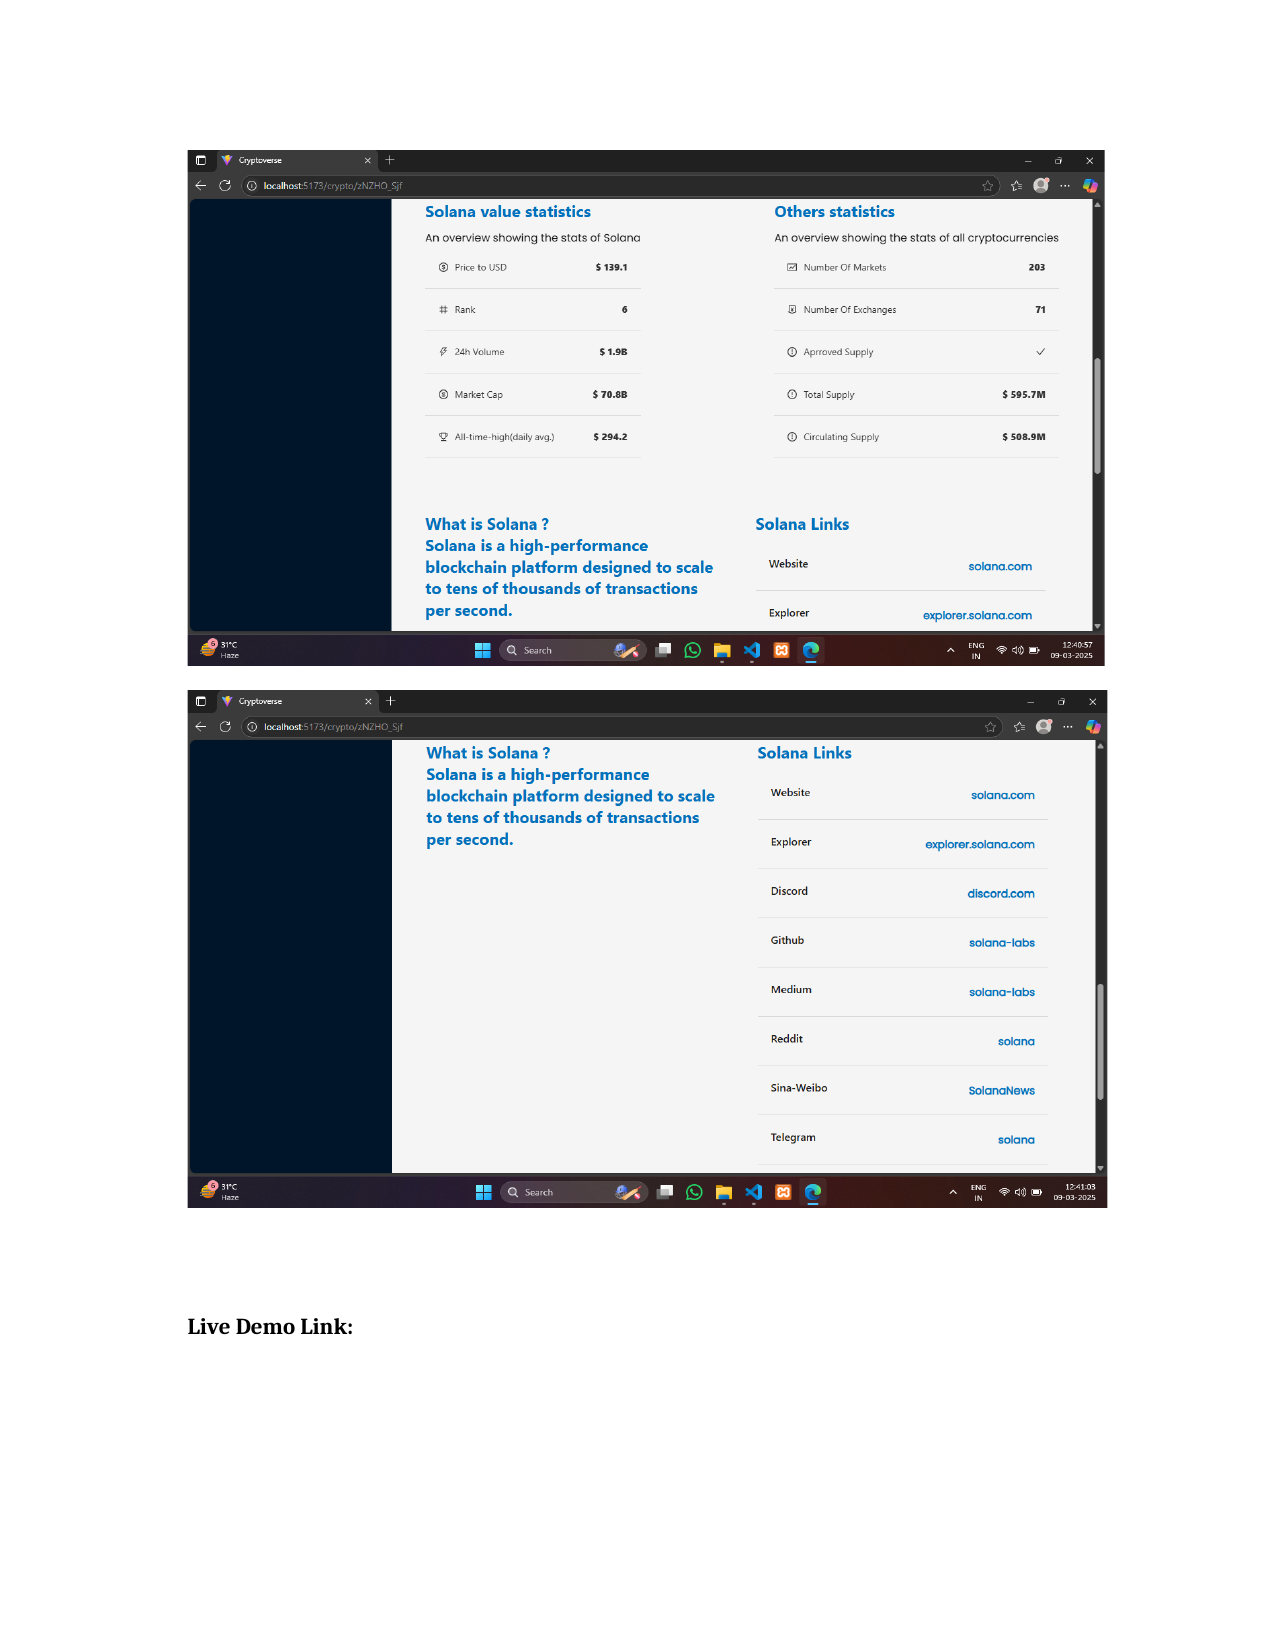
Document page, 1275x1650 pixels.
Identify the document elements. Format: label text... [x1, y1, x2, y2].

text Live Demo Link: [187, 1283, 1087, 1340]
picture [187, 150, 1105, 666]
picture [187, 690, 1108, 1208]
